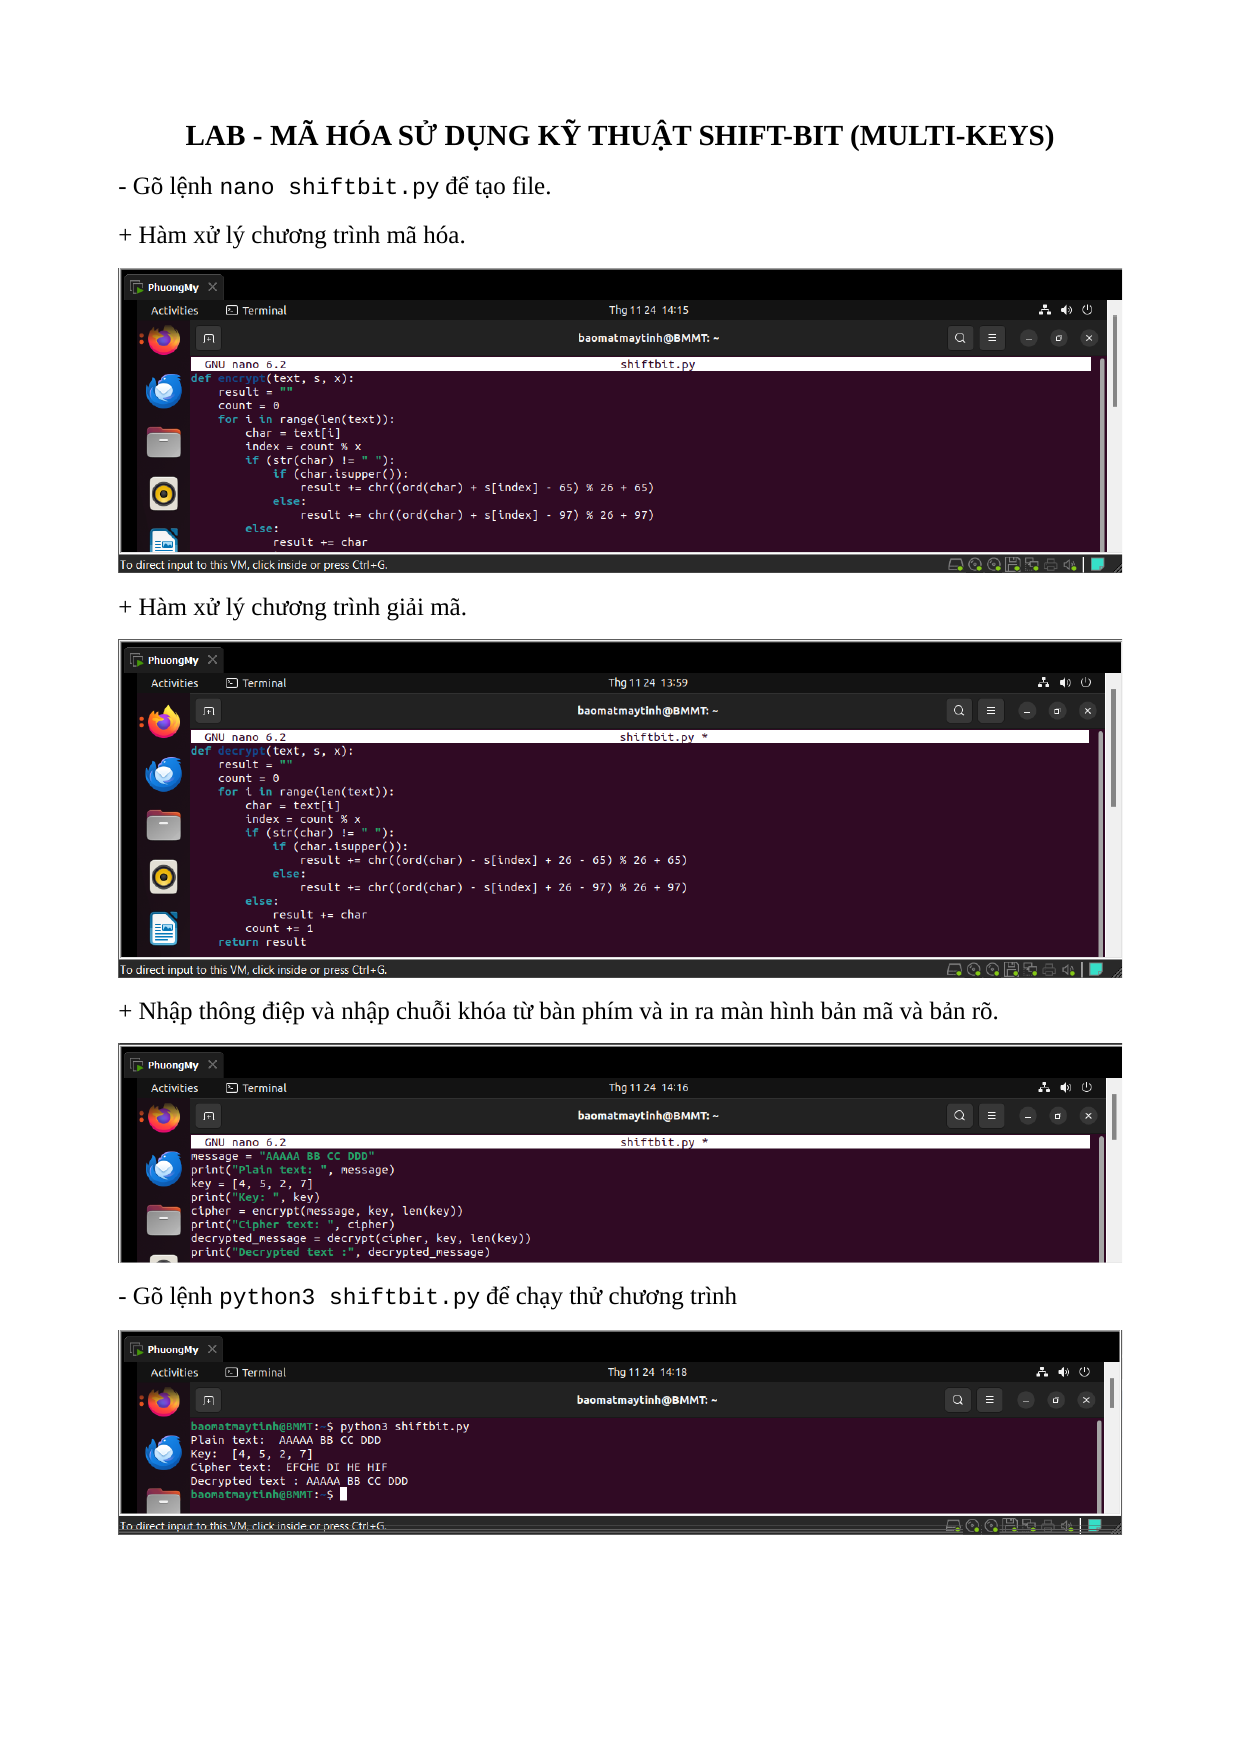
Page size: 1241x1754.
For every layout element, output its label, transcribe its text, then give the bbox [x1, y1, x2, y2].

picture [118, 639, 1123, 978]
text - Gõ lệnh python3 shiftbit.py để chạy thử chương trình [118, 1281, 1122, 1311]
text + Nhập thông điệp và nhập chuỗi khóa từ bàn phím và in ra màn hình bản mã và bản rõ. [118, 996, 1122, 1025]
picture [118, 1330, 1123, 1535]
picture [118, 268, 1123, 573]
text + Hàm xử lý chương trình giải mã. [118, 592, 1122, 621]
text + Hàm xử lý chương trình mã hóa. [118, 220, 1122, 249]
text - Gõ lệnh nano shiftbit.py để tạo file. [118, 171, 1122, 201]
picture [118, 1043, 1123, 1263]
text Lab - mã hóa sử dụng kỹ thuật shift-bit (multi-keys) [118, 118, 1122, 152]
